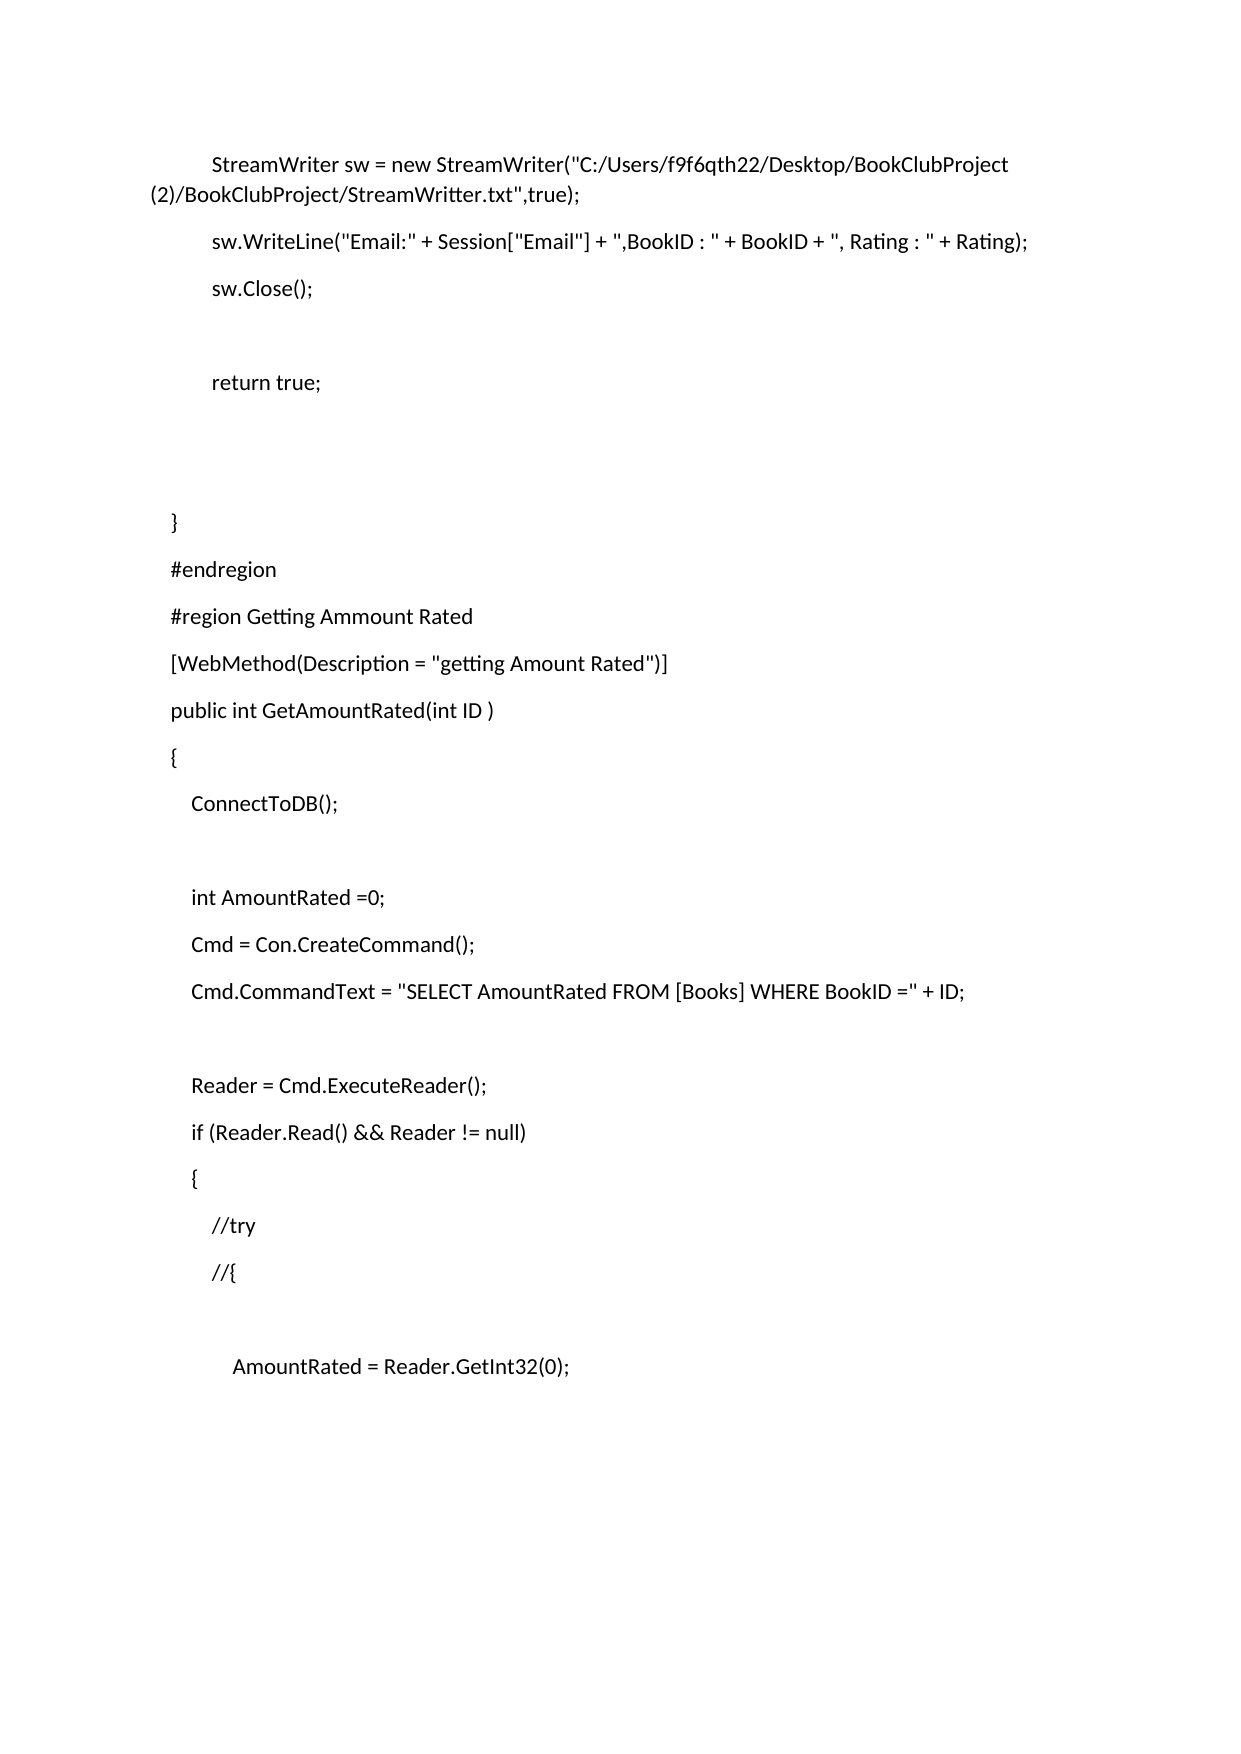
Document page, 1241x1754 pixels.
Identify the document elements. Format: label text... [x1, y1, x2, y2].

text ConnectToDB(); [150, 789, 1090, 818]
text [WebMethod(Description = "getting Amount Rated")] [150, 649, 1090, 677]
text Cmd = Con.CreateCommand(); [150, 930, 1090, 958]
text sw.Close(); [150, 274, 1090, 302]
text Cmd.CommandText = "SELECT AmountRated FROM [Books] WHERE BookID =" + ID; [150, 977, 1090, 1005]
text #endregion [150, 555, 1090, 583]
text StreamWriter sw = new StreamWriter("C:/Users/f9f6qth22/Desktop/BookClubProject (2)/BookClubProject/StreamWritter.txt",true); [150, 150, 1090, 208]
text //{ [150, 1258, 1090, 1286]
text public int GetAmountRated(int ID ) [150, 696, 1090, 724]
text { [150, 743, 1090, 771]
text if (Reader.Read() && Reader != null) [150, 1118, 1090, 1146]
text return true; [150, 368, 1090, 396]
text int AmountRated =0; [150, 883, 1090, 911]
text AmountRated = Reader.GetInt32(0); [150, 1352, 1090, 1380]
text sw.WriteLine("Email:" + Session["Email"] + ",BookID : " + BookID + ", Rating : " + Rating); [150, 227, 1090, 255]
text #region Getting Ammount Rated [150, 602, 1090, 630]
text //try [150, 1211, 1090, 1239]
text } [150, 508, 1090, 536]
text Reader = Cmd.ExecuteReader(); [150, 1071, 1090, 1099]
text { [150, 1164, 1090, 1193]
